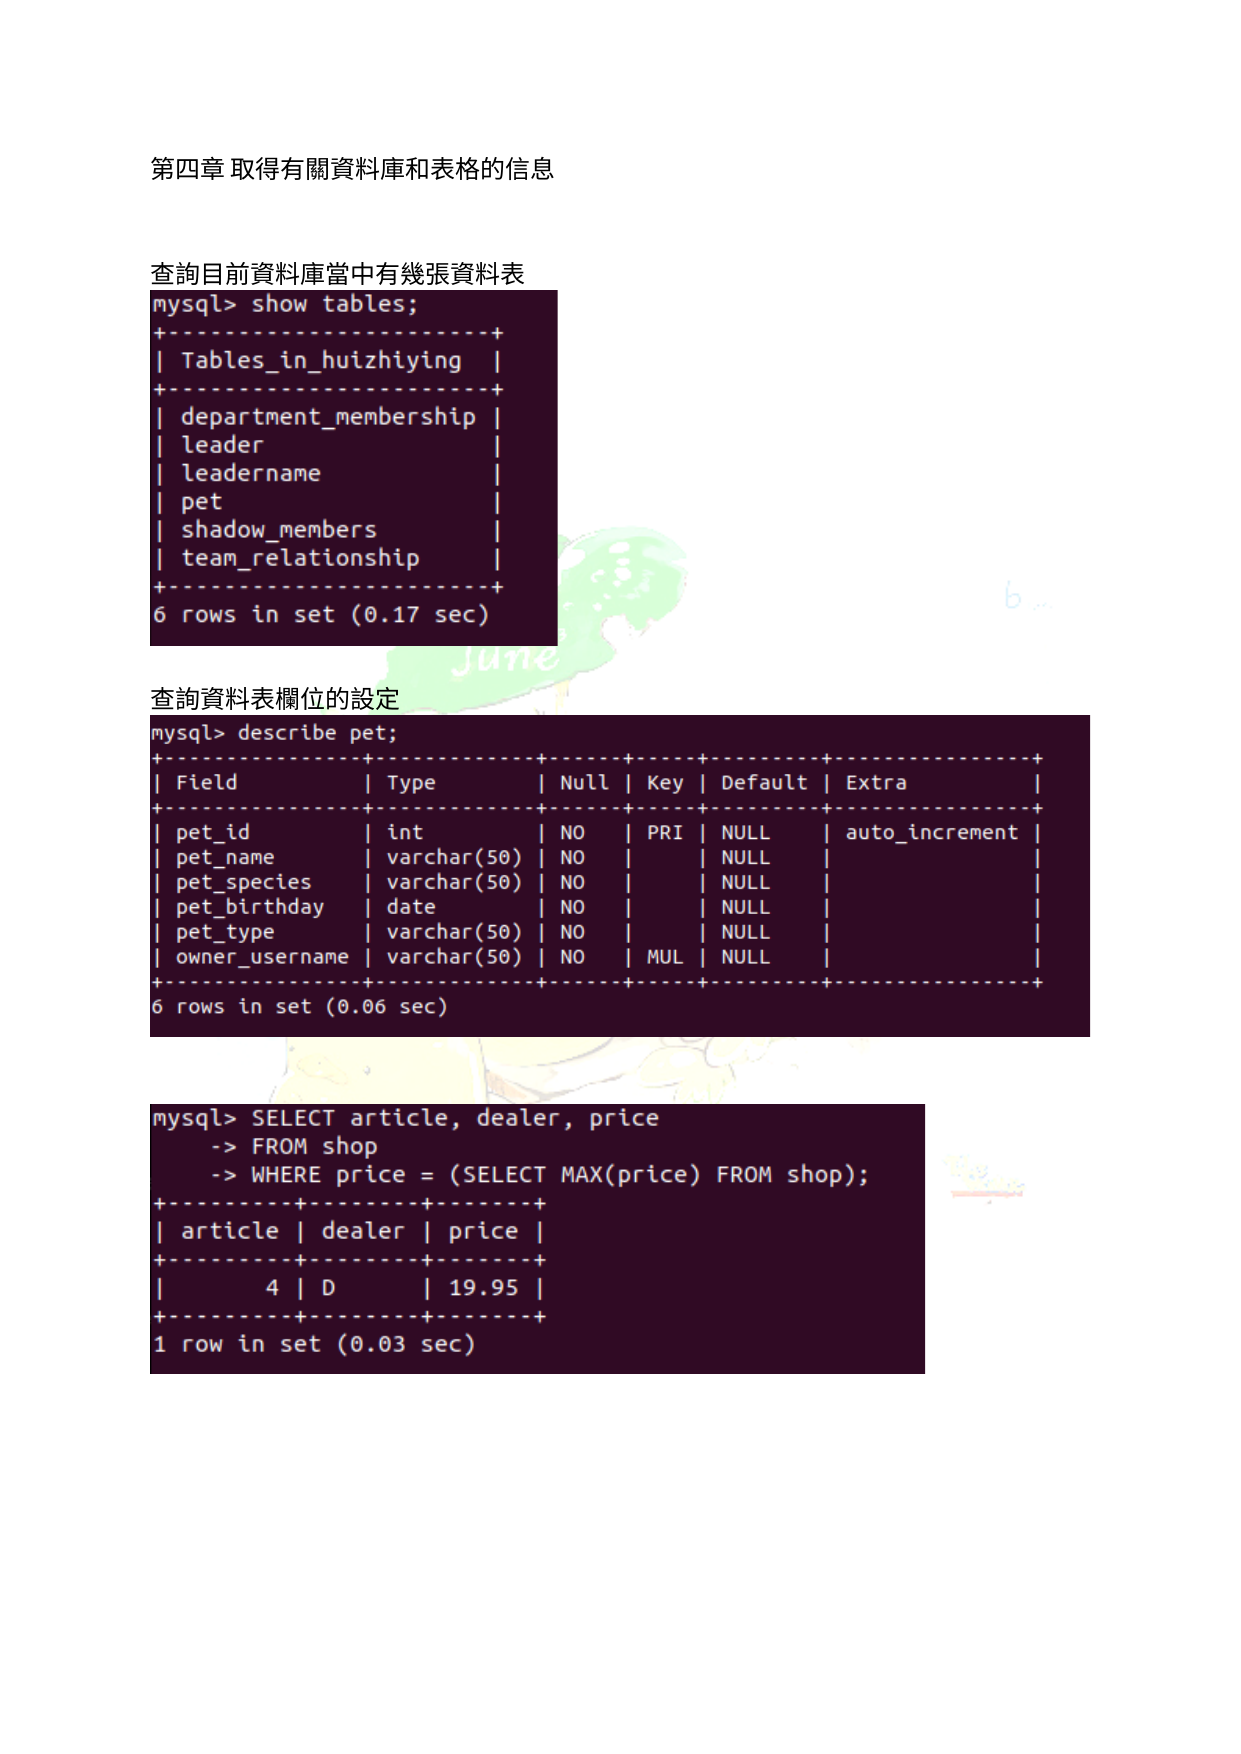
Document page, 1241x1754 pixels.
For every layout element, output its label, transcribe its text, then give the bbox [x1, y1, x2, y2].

text 查詢資料表欄位的設定 [150, 679, 1090, 715]
picture [150, 715, 1091, 1037]
picture [150, 1104, 926, 1374]
picture [150, 290, 558, 646]
text 查詢目前資料庫當中有幾張資料表 [150, 254, 1090, 291]
text 第四章 取得有關資料庫和表格的信息 [150, 150, 1090, 186]
